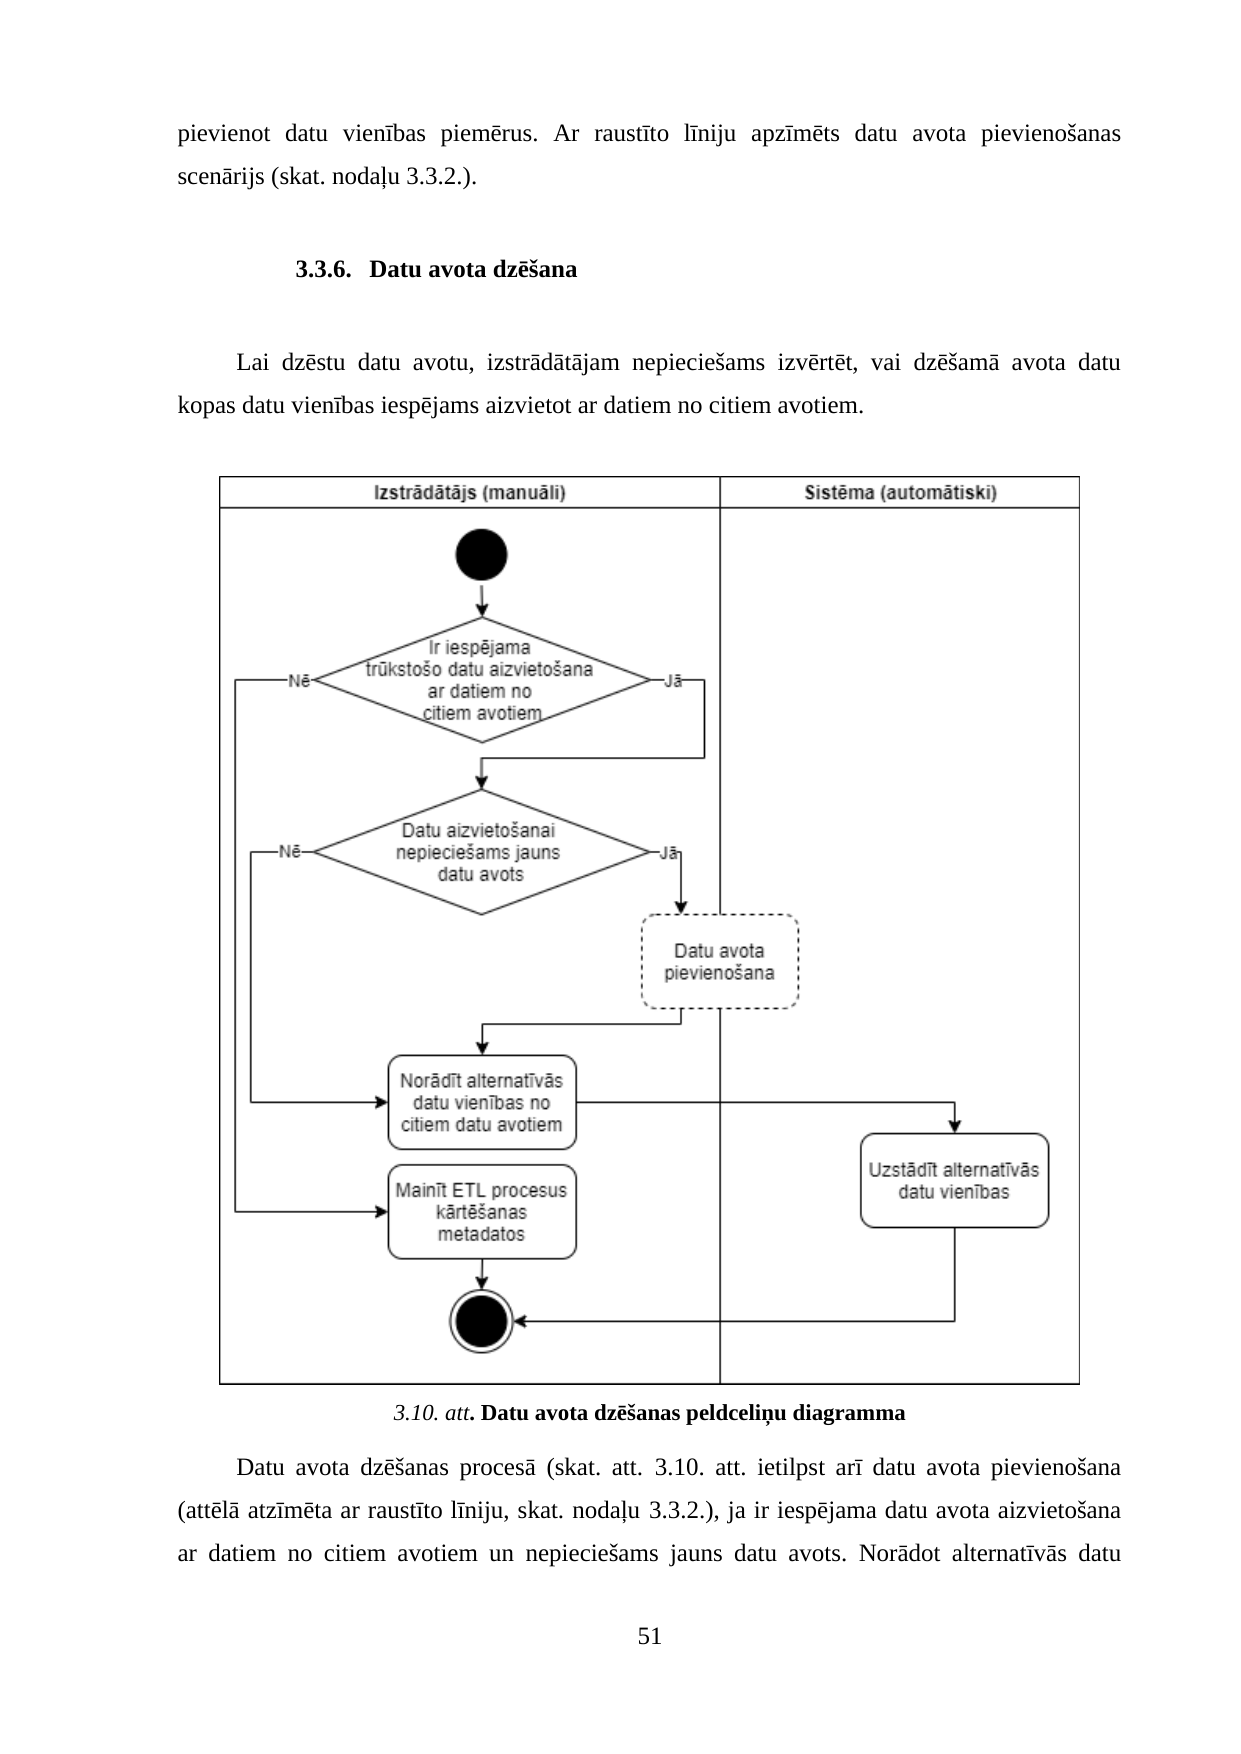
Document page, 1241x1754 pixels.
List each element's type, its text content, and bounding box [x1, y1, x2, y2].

list Datu avota dzēšana [295, 254, 1122, 283]
text Lai dzēstu datu avotu, izstrādātājam nepieciešams izvērtēt, vai dzēšamā avota datu kopas datu vienības iespējams aizvietot ar datiem no citiem avotiem. [177, 347, 1122, 419]
text 3.10. att. Datu avota dzēšanas peldceliņu diagramma [177, 1399, 1122, 1425]
picture [219, 476, 1080, 1385]
